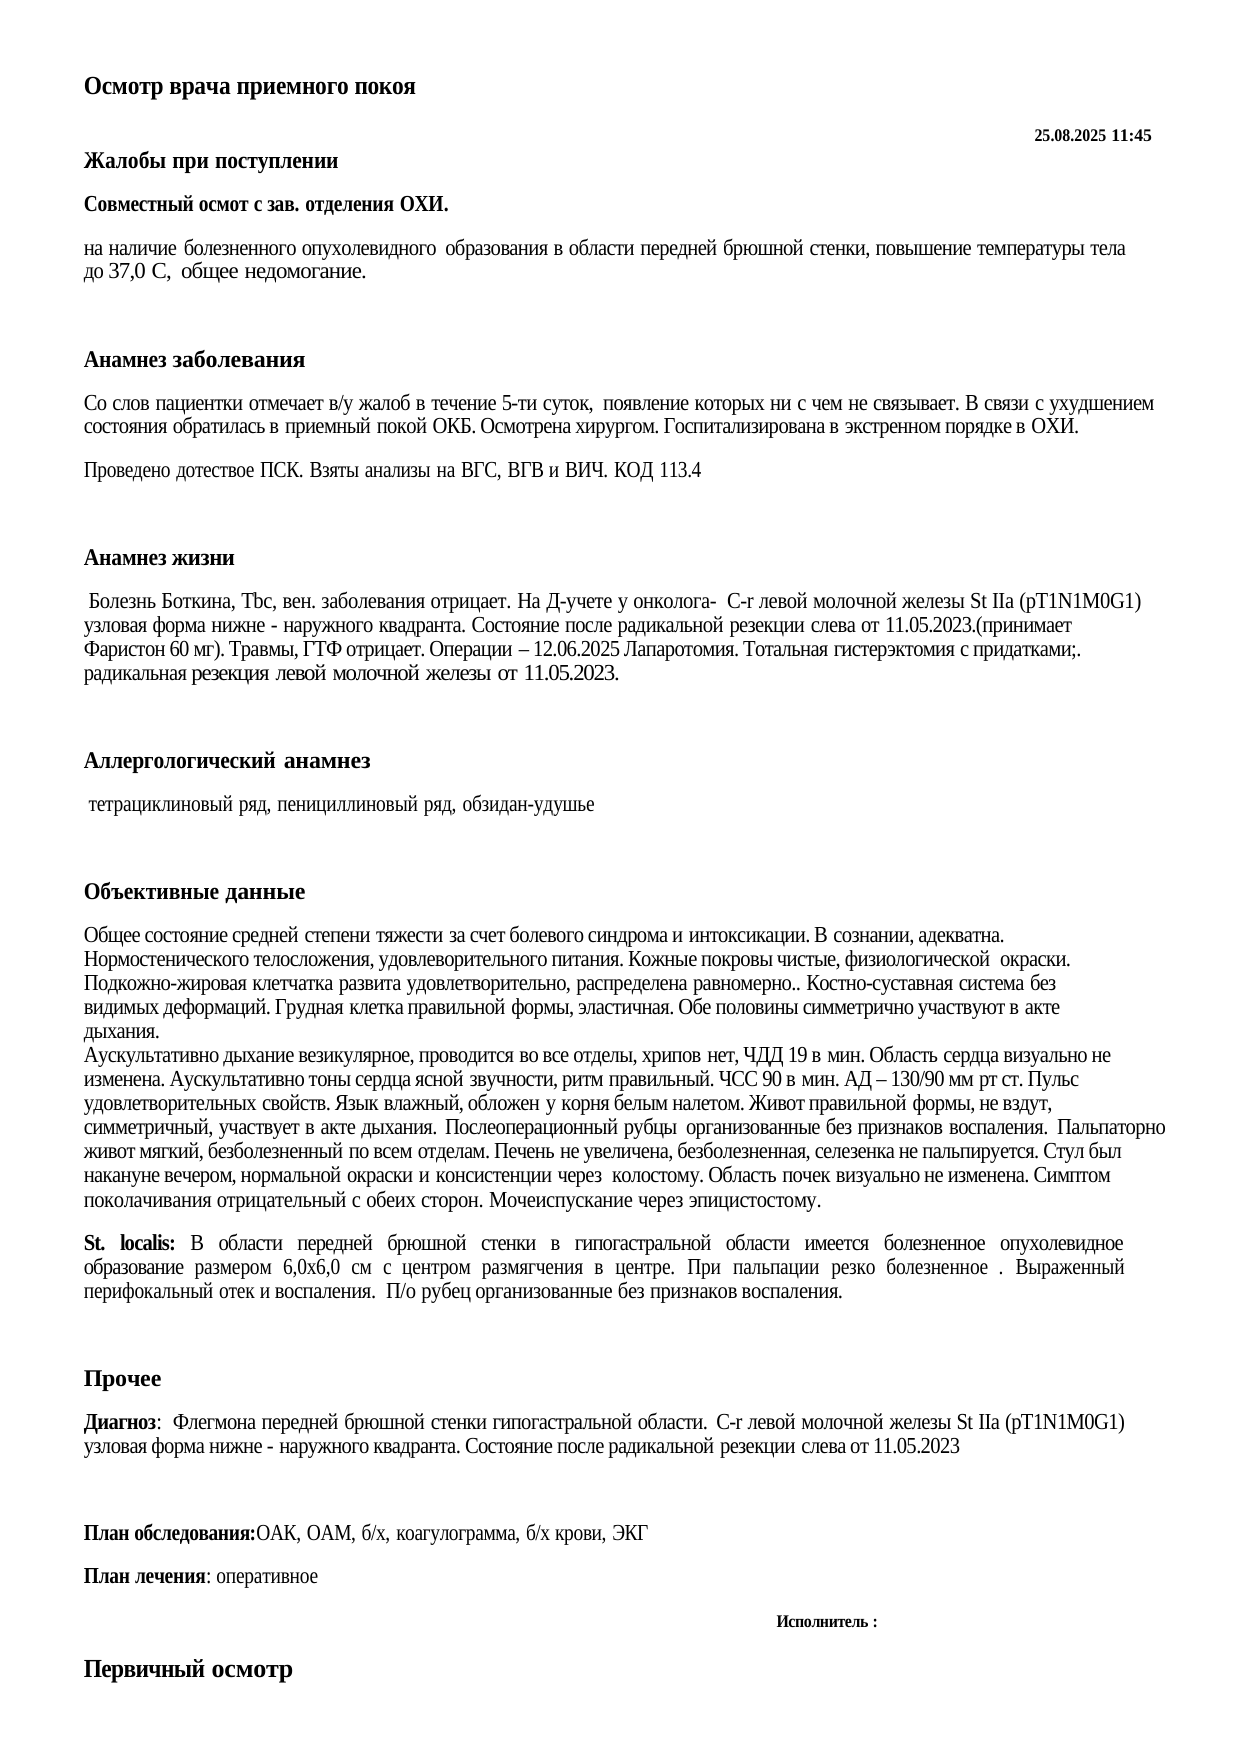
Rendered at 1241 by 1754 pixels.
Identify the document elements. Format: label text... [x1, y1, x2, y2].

text Проведено дотествое ПСК. Взяты анализы на ВГС, ВГВ и ВИЧ. КОД 113.4 [83, 456, 1166, 482]
subtitle Аллергологический анамнез [83, 746, 1166, 774]
text Со слов пациентки отмечает в/у жалоб в течение 5-ти суток, появление которых ни с чем не связывает. В связи с ухудшением состояния обратилась в приемный покой ОКБ. Осмотрена хирургом. Госпитализирована в экстренном порядке в ОХИ. [83, 391, 1166, 439]
text Диагноз: Флегмона передней брюшной стенки гипогастральной области. С-r левой молочной железы St IIa (рT1N1M0G1) узловая форма нижне - наружного квадранта. Состояние после радикальной резекции слева от 11.05.2023 [83, 1411, 1145, 1459]
text тетрациклиновый ряд, пенициллиновый ряд, обзидан-удушье [88, 790, 1166, 817]
subtitle Осмотр врача приемного покоя [83, 70, 1166, 100]
text Болезнь Боткина, Tbc, вен. заболевания отрицает. На Д-учете у онколога- С-r левой молочной железы St IIa (рT1N1M0G1) узловая форма нижне - наружного квадранта. Состояние после радикальной резекции слева от 11.05.2023.(принимает Фаристон 60 мг). Травмы, ГТФ отрицает. Операции – 12.06.2025 Лапаротомия. Тотальная гистерэктомия с придатками;. радикальная резекция левой молочной железы от 11.05.2023. [83, 589, 1145, 685]
text 25.08.2025 11:45 [74, 124, 1152, 145]
subtitle Совместный осмот с зав. отделения ОХИ. [83, 191, 1166, 217]
text на наличие болезненного опухолевидного образования в области передней брюшной стенки, повышение температуры тела до 37,0 С, общее недомогание. [83, 236, 1145, 284]
subtitle Анамнез жизни [83, 543, 1166, 571]
subtitle Первичный осмотр [83, 1653, 1166, 1683]
subtitle Объективные данные [83, 877, 1166, 905]
text Аускультативно дыхание везикулярное, проводится во все отделы, хрипов нет, ЧДД 19 в мин. Область сердца визуально не изменена. Аускультативно тоны сердца ясной звучности, ритм правильный. ЧСС 90 в мин. АД – 130/90 мм рт ст. Пульс удовлетворительных свойств. Язык влажный, обложен у корня белым налетом. Живот правильной формы, не вздут, симметричный, участвует в акте дыхания. Послеоперационный рубцы организованные без признаков воспаления. Пальпаторно живот мягкий, безболезненный по всем отделам. Печень не увеличена, безболезненная, селезенка не пальпируется. Стул был накануне вечером, нормальной окраски и консистенции через колостому. Область почек визуально не изменена. Симптом поколачивания отрицательный с обеих сторон. Мочеиспускание через эпицистостому. [83, 1044, 1166, 1212]
subtitle Анамнез заболевания [83, 344, 1166, 372]
text Исполнитель : [776, 1611, 1166, 1631]
subtitle Прочее [83, 1364, 1166, 1392]
text План лечения: оперативное [83, 1562, 1166, 1589]
subtitle Жалобы при поступлении [83, 146, 1166, 174]
text Общее состояние средней степени тяжести за счет болевого синдрома и интоксикации. В сознании, адекватна. Нормостенического телосложения, удовлеворительного питания. Кожные покровы чистые, физиологической окраски. Подкожно-жировая клетчатка развита удовлетворительно, распределена равномерно.. Костно-суставная система без видимых деформаций. Грудная клетка правильной формы, эластичная. Обе половины симметрично участвуют в акте дыхания. [83, 923, 1124, 1043]
text St. localis: В области передней брюшной стенки в гипогастральной области имеется болезненное опухолевидное образование размером 6,0х6,0 см с центром размягчения в центре. При пальпации резко болезненное . Выраженный перифокальный отек и воспаления. П/о рубец организованные без признаков воспаления. [83, 1231, 1125, 1303]
text План обследования:ОАК, ОАМ, б/х, коагулограмма, б/х крови, ЭКГ [83, 1519, 1166, 1546]
